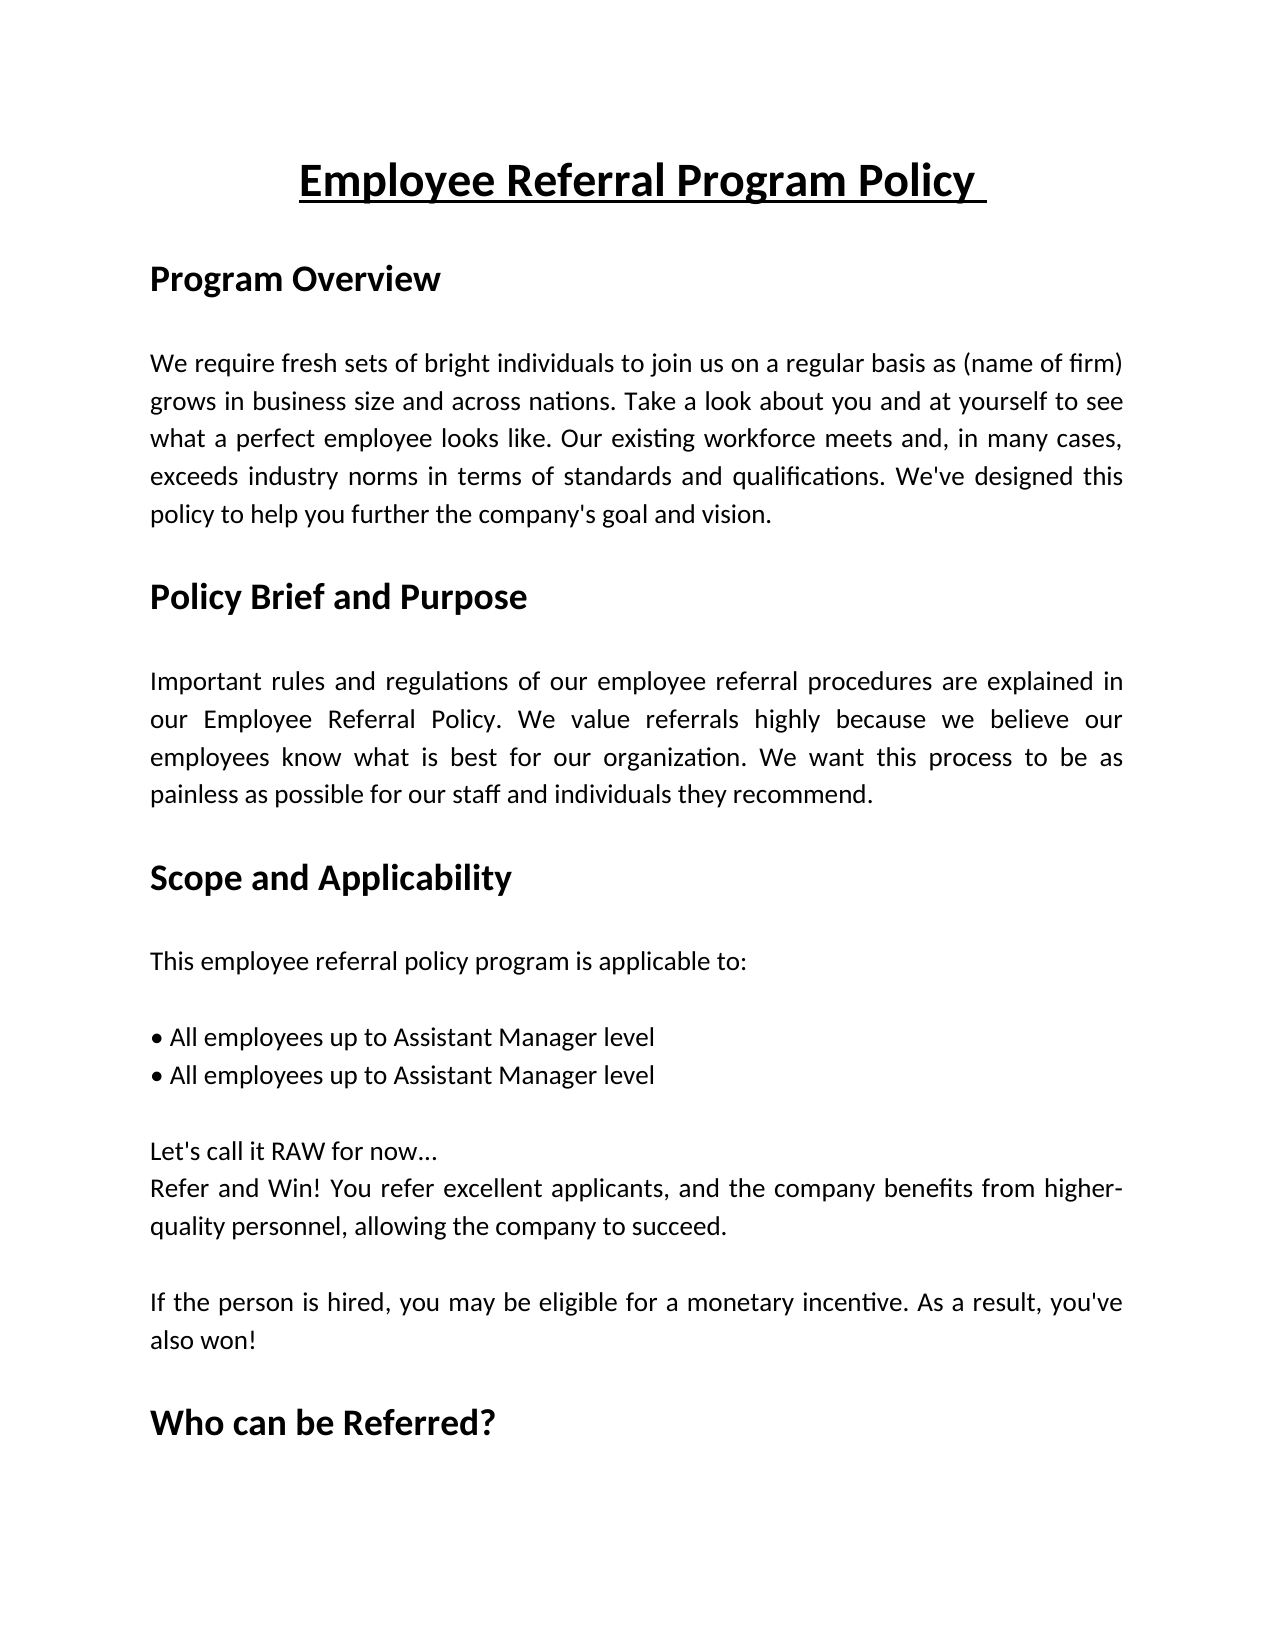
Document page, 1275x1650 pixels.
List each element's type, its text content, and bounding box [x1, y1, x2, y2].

text • All employees up to Assistant Manager level [150, 1058, 1125, 1091]
text • All employees up to Assistant Manager level [150, 1020, 1125, 1053]
text Let's call it RAW for now... [150, 1134, 1125, 1167]
text This employee referral policy program is applicable to: [150, 944, 1125, 977]
text Employee Referral Program Policy [150, 150, 1125, 208]
text We require fresh sets of bright individuals to join us on a regular basis as (name of firm) grows in business size and across nations. Take a look about you and at yourself to see what a perfect employee looks like. Our existing workforce meets and, in many cases, exceeds industry norms in terms of standards and qualifications. We've designed this policy to help you further the company's goal and vision. [150, 346, 1125, 531]
text Important rules and regulations of our employee referral procedures are explained in our Employee Referral Policy. We value referrals highly because we believe our employees know what is best for our organization. We want this process to be as painless as possible for our staff and individuals they recommend. [150, 664, 1125, 811]
text Scope and Applicability [150, 853, 1125, 899]
text Policy Brief and Purpose [150, 573, 1125, 619]
text Program Overview [150, 255, 1125, 301]
text Who can be Referred? [150, 1399, 1125, 1445]
text If the person is hired, you may be eligible for a monetary incentive. As a result, you've also won! [150, 1285, 1125, 1356]
text Refer and Win! You refer excellent applicants, and the company benefits from higher-quality personnel, allowing the company to succeed. [150, 1172, 1125, 1243]
